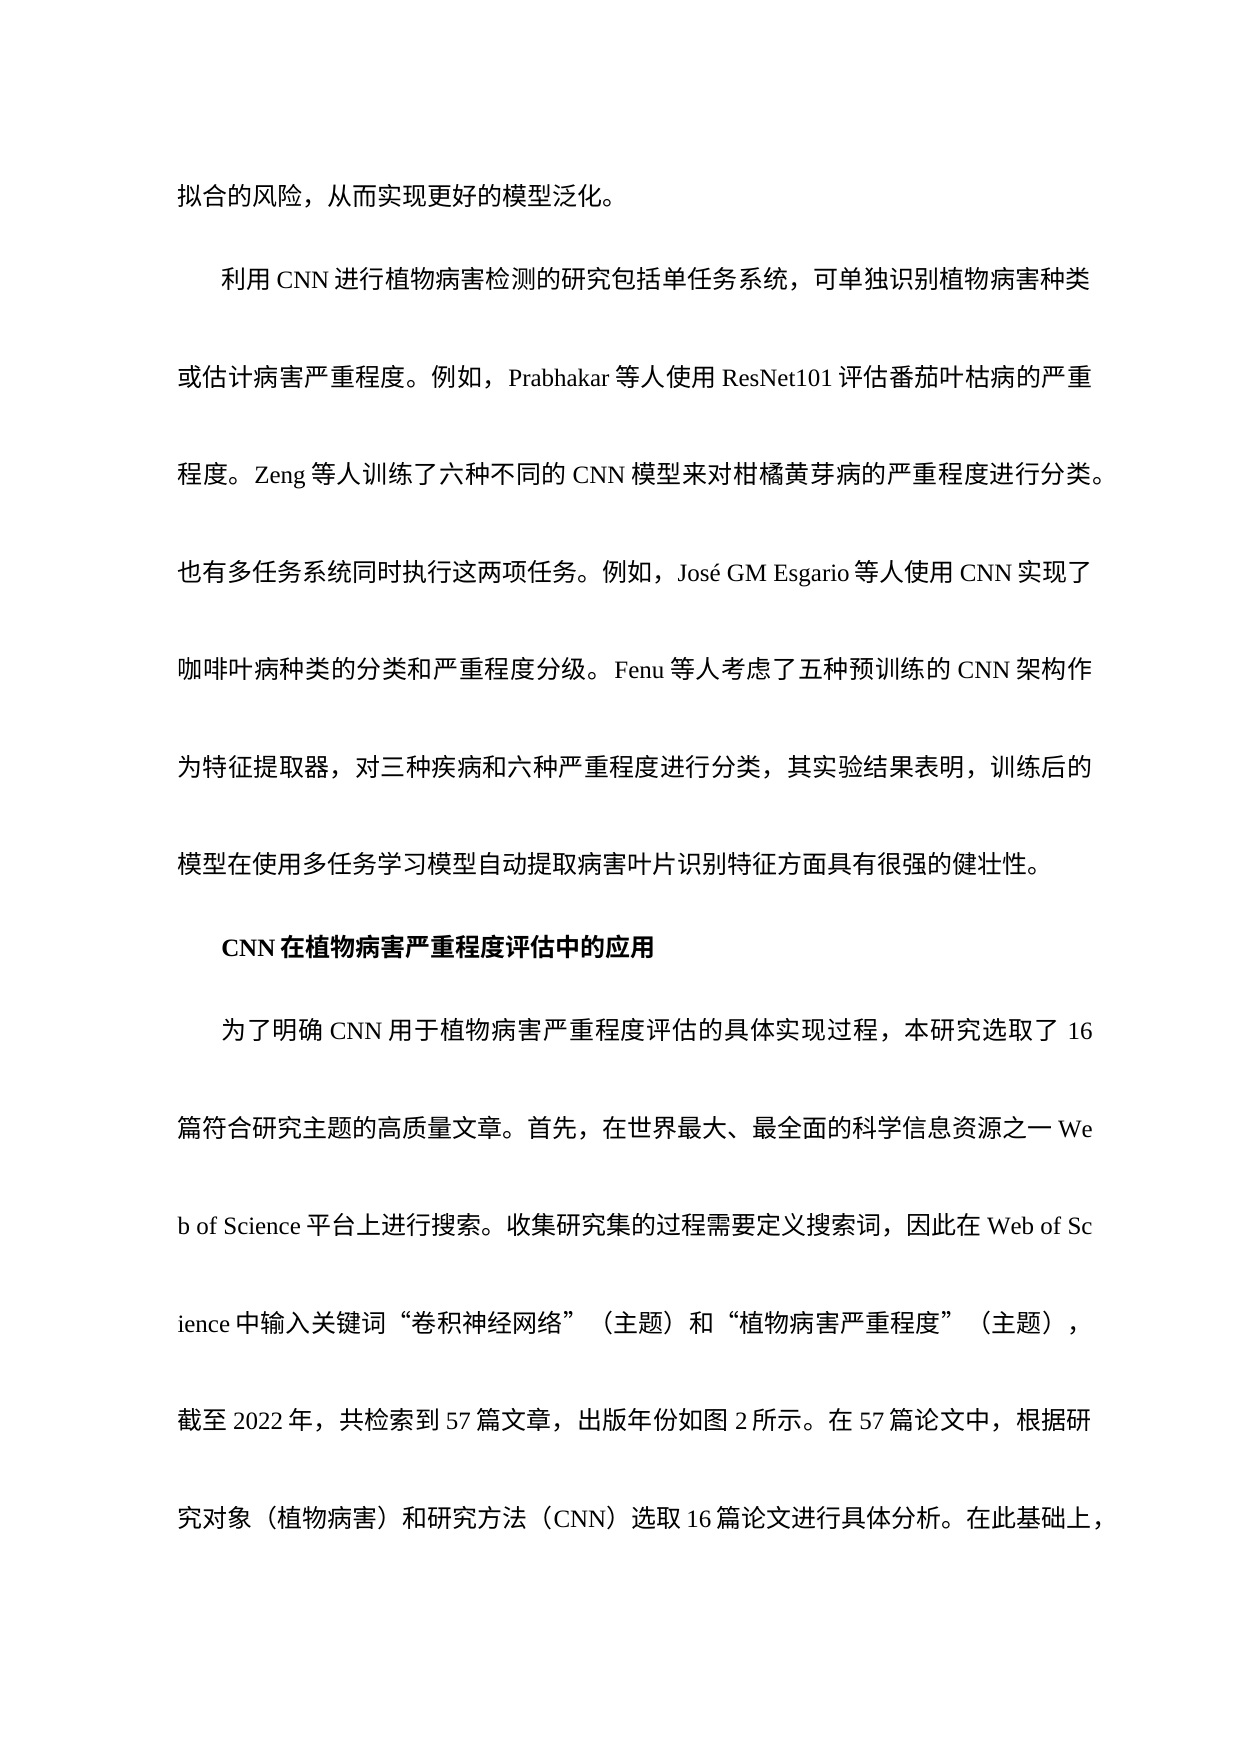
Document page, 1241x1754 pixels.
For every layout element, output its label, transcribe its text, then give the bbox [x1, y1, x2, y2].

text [177, 996, 1092, 1549]
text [177, 162, 1092, 227]
text 利用CNN进行植物病害检测的研究包括单任务系统，可单独识别植物病害种类或估计病害严重程度。例如，Prabhakar等人使用ResNet101评估番茄叶枯病的严重程度。Zeng等人训练了六种不同的CNN模型来对柑橘黄芽病的严重程度进行分类。也有多任务系统同时执行这两项任务。例如，José GM Esgario等人使用CNN实现了咖啡叶病种类的分类和严重程度分级。Fenu等人考虑了五种预训练的CNN架构作为特征提取器，对三种疾病和六种严重程度进行分类，其实验结果表明，训练后的模型在使用多任务学习模型自动提取病害叶片识别特征方面具有很强的健壮性。 [177, 245, 1092, 895]
text CNN在植物病害严重程度评估中的应用 [177, 913, 1092, 978]
